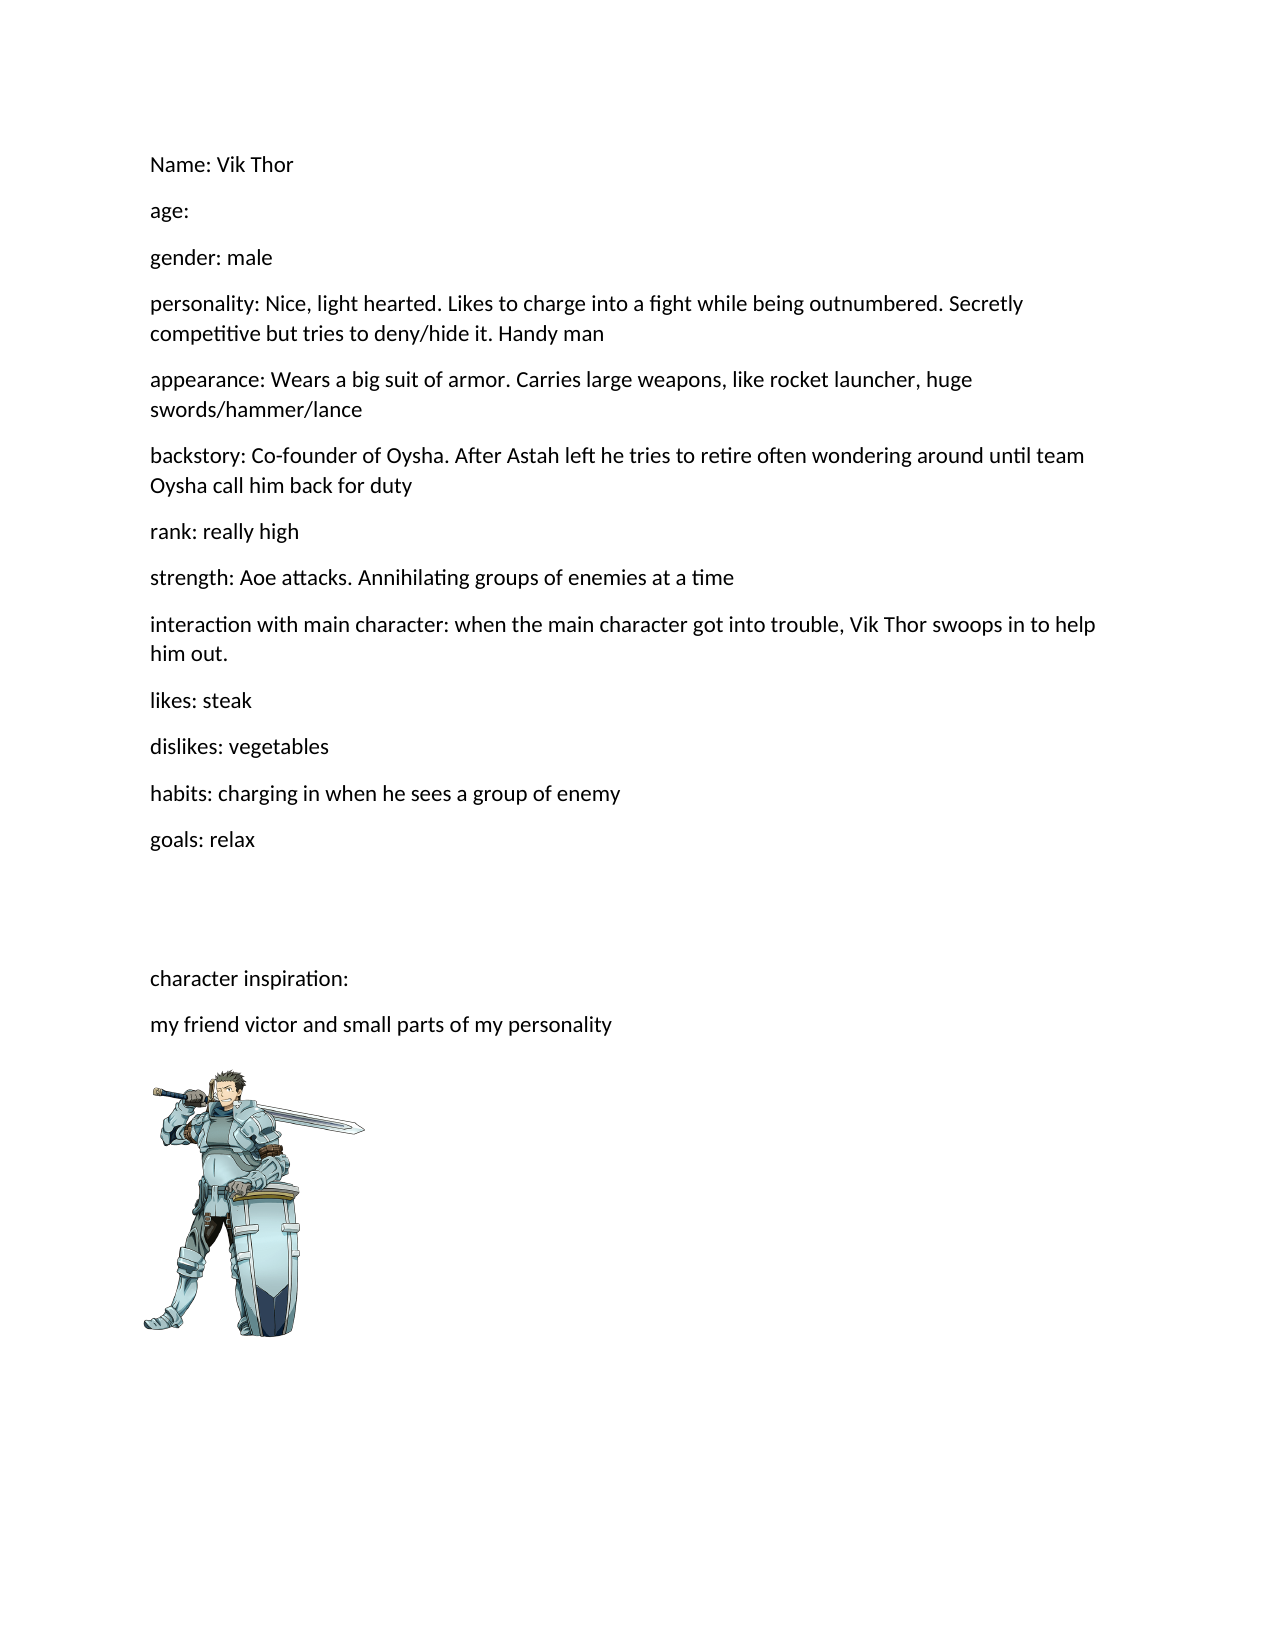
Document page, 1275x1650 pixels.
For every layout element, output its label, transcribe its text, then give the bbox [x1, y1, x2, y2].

text goals: relax [150, 825, 1125, 853]
text personality: Nice, light hearted. Likes to charge into a fight while being outnumbered. Secretly competitive but tries to deny/hide it. Handy man [150, 289, 1125, 347]
picture [142, 1058, 367, 1339]
text strength: Aoe attacks. Annihilating groups of enemies at a time [150, 563, 1125, 592]
text likes: steak [150, 686, 1125, 714]
text interaction with main character: when the main character got into trouble, Vik Thor swoops in to help him out. [150, 610, 1125, 668]
text rank: really high [150, 517, 1125, 545]
text my friend victor and small parts of my personality [150, 1010, 1125, 1038]
text dislikes: vegetables [150, 732, 1125, 760]
text character inspiration: [150, 964, 1125, 992]
text gender: male [150, 243, 1125, 271]
text Name: Vik Thor [150, 150, 1125, 178]
text appearance: Wears a big suit of armor. Carries large weapons, like rocket launcher, huge swords/hammer/lance [150, 365, 1125, 423]
text age: [150, 196, 1125, 224]
text habits: charging in when he sees a group of enemy [150, 779, 1125, 807]
text backstory: Co-founder of Oysha. After Astah left he tries to retire often wondering around until team Oysha call him back for duty [150, 441, 1125, 499]
